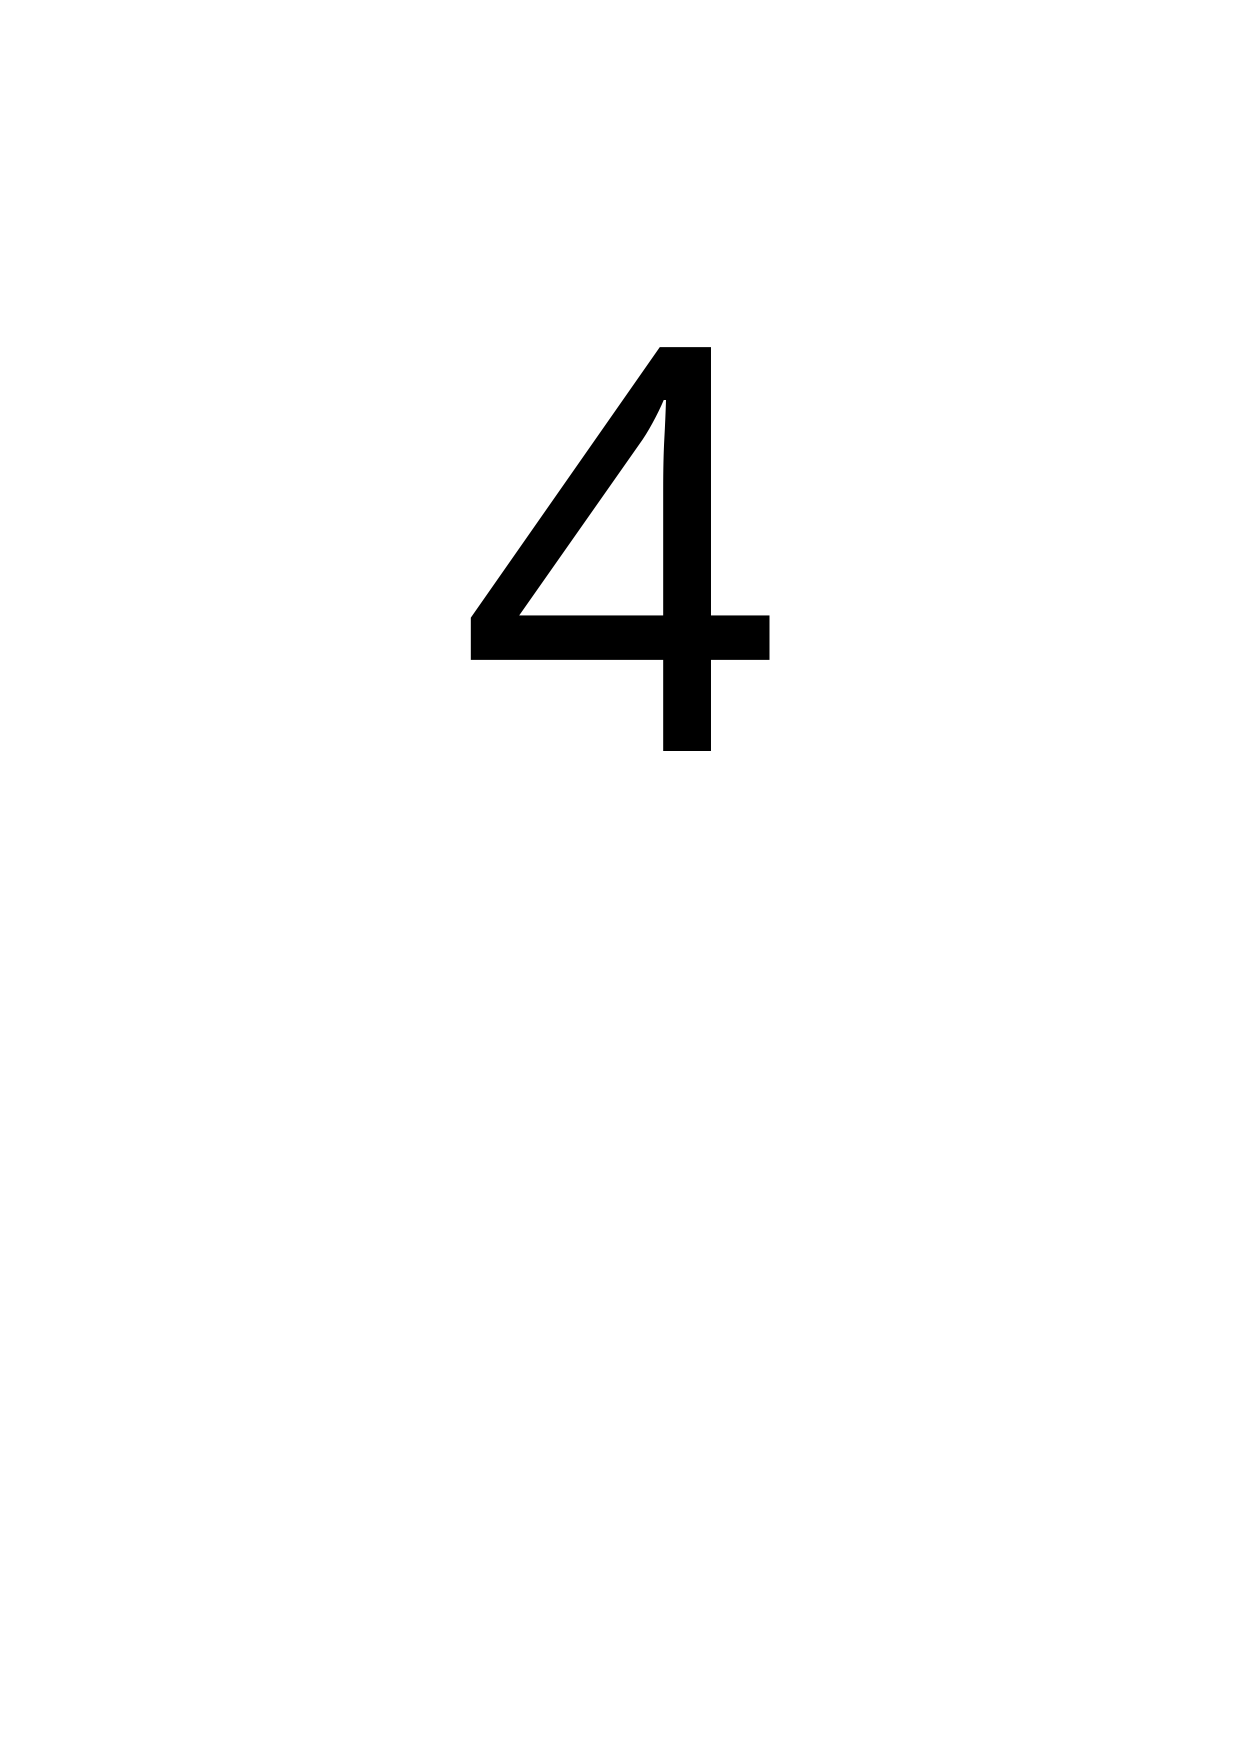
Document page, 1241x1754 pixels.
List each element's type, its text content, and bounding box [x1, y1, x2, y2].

text 4 [150, 150, 1090, 916]
